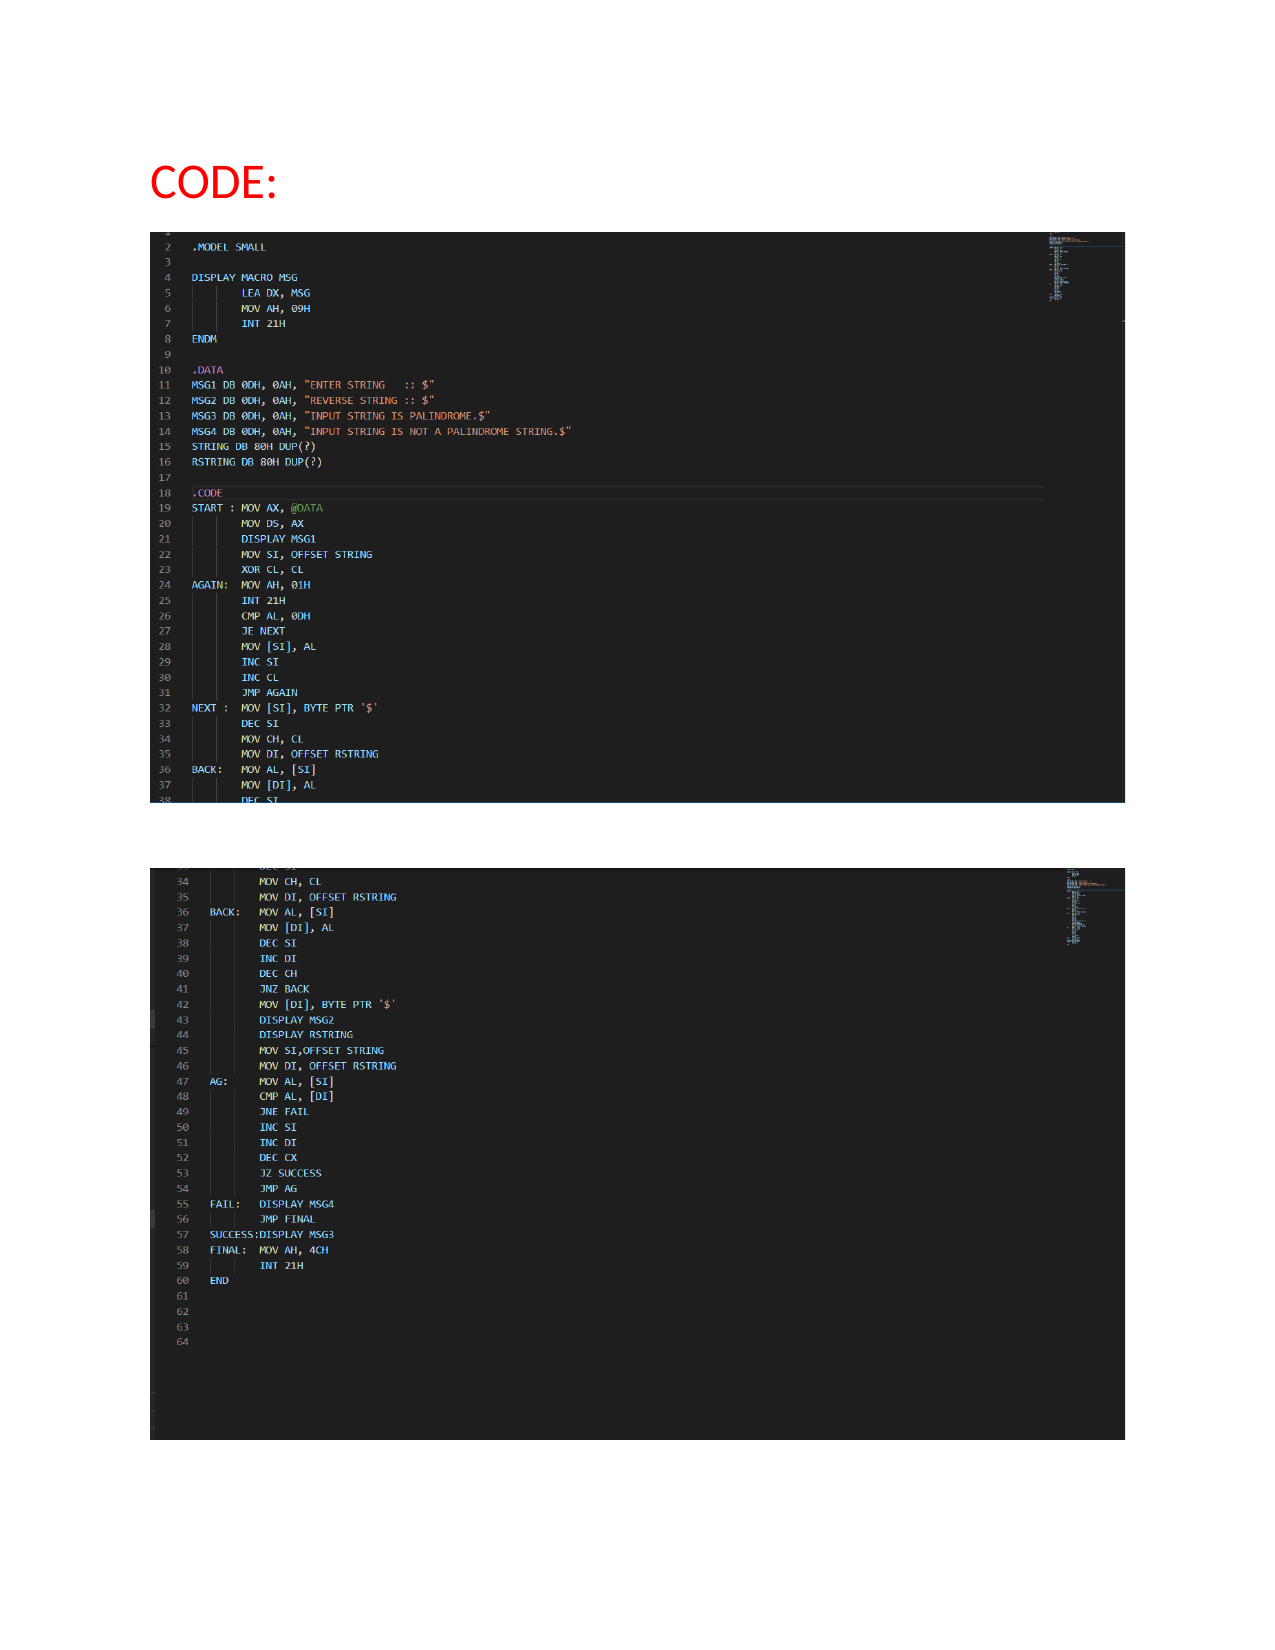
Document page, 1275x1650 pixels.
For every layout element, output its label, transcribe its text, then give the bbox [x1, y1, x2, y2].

text CODE: [150, 150, 1125, 211]
picture [150, 868, 1125, 1440]
picture [150, 232, 1125, 803]
